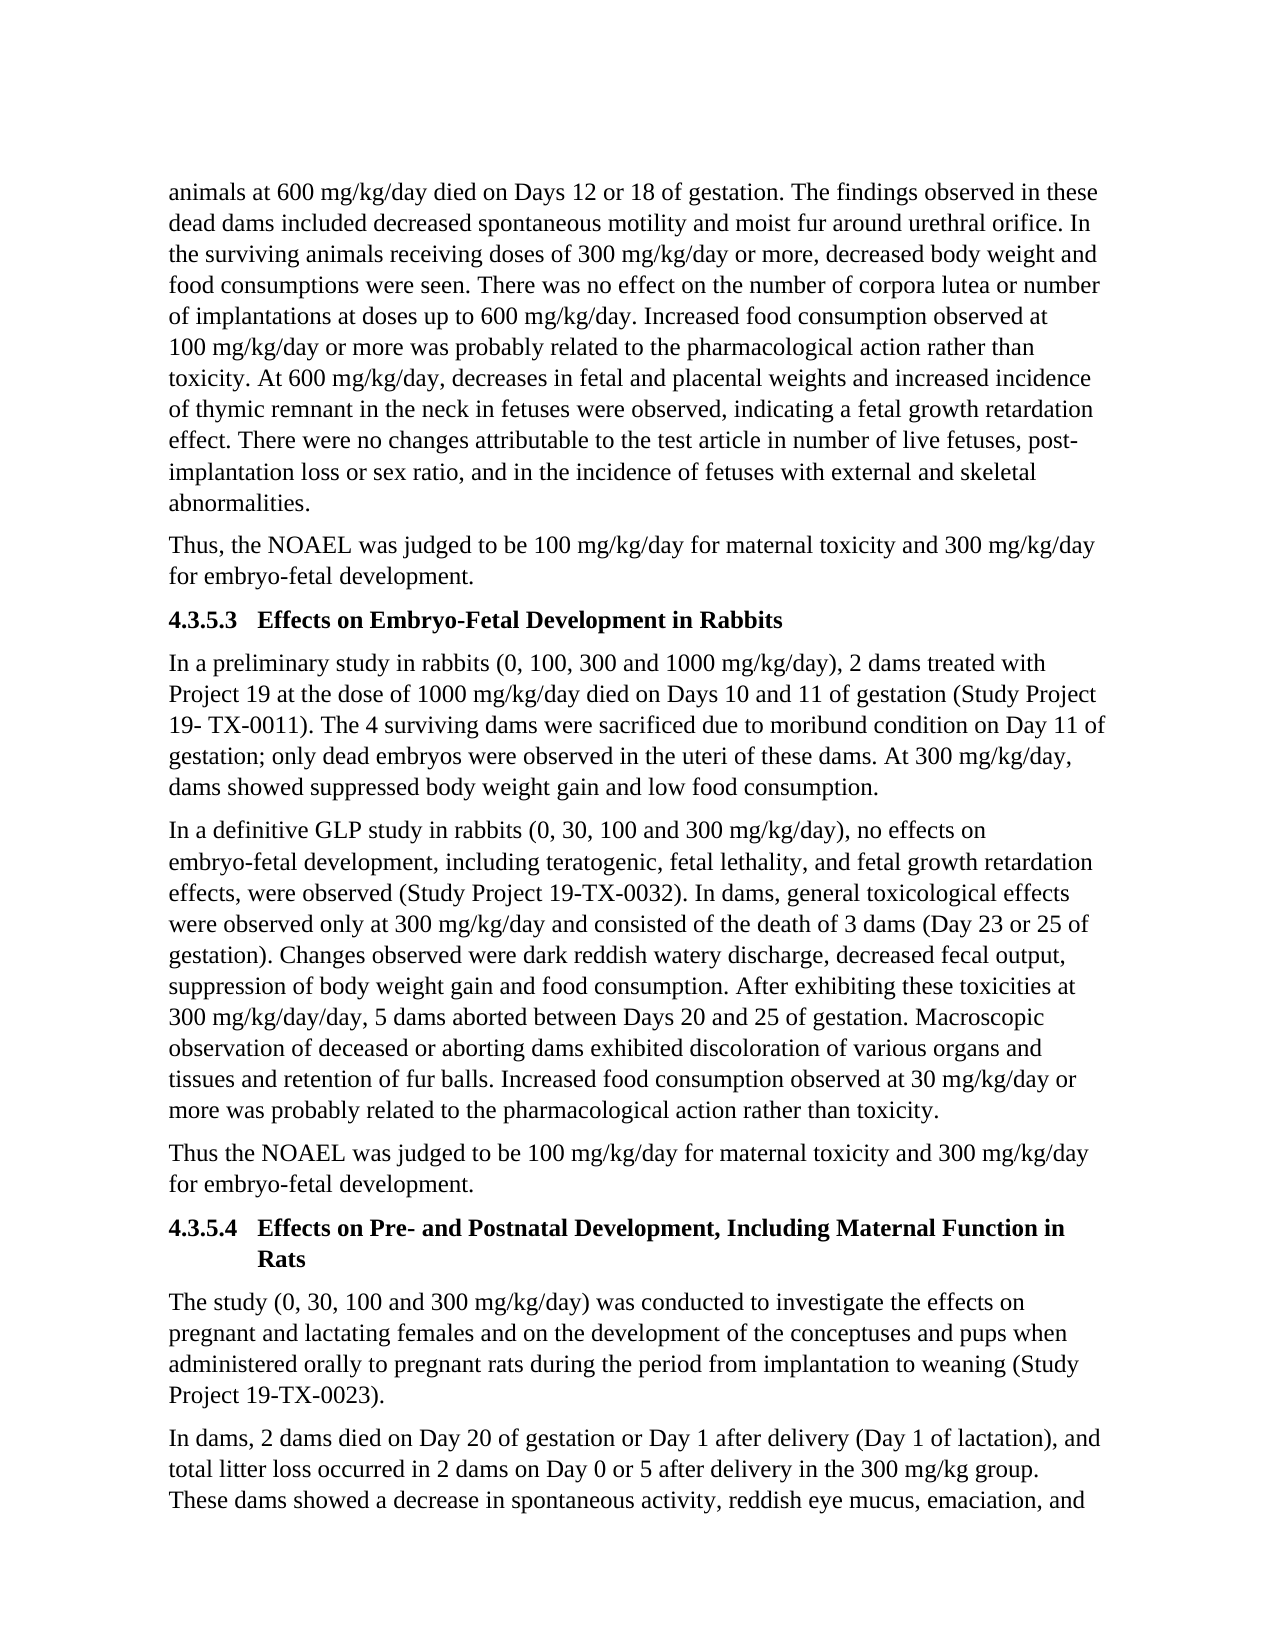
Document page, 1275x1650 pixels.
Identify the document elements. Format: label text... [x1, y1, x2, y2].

text In a preliminary study in rabbits (0, 100, 300 and 1000 mg/kg/day), 2 dams treated with Project 19 at the dose of 1000 mg/kg/day died on Days 10 and 11 of gestation (Study Project 19- TX-0011). The 4 surviving dams were sacrificed due to moribund condition on Day 11 of gestation; only dead embryos were observed in the uteri of these dams. At 300 mg/kg/day, dams showed suppressed body weight gain and low food consumption. [168, 648, 1106, 801]
subtitle Effects on Pre- and Postnatal Development, Including Maternal Function in Rats [168, 1213, 1066, 1273]
subtitle Effects on Embryo-Fetal Development in Rabbits [168, 605, 1275, 634]
text Thus, the NOAEL was judged to be 100 mg/kg/day for maternal toxicity and 300 mg/kg/day for embryo-fetal development. [168, 530, 1097, 590]
text embryo-fetal development, including teratogenic, fetal lethality, and fetal growth retardation effects, were observed (Study Project 19-TX-0032). In dams, general toxicological effects were observed only at 300 mg/kg/day and consisted of the death of 3 dams (Day 23 or 25 of gestation). Changes observed were dark reddish watery discharge, decreased fecal output, suppression of body weight gain and food consumption. After exhibiting these toxicities at 300 mg/kg/day/day, 5 dams aborted between Days 20 and 25 of gestation. Macroscopic observation of deceased or aborting dams exhibited discoloration of various organs and tissues and retention of fur balls. Increased food consumption observed at 30 mg/kg/day or more was probably related to the pharmacological action rather than toxicity. [168, 847, 1095, 1124]
text animals at 600 mg/kg/day died on Days 12 or 18 of gestation. The findings observed in these dead dams included decreased spontaneous motility and moist fur around urethral orifice. In the surviving animals receiving doses of 300 mg/kg/day or more, decreased body weight and food consumptions were seen. There was no effect on the number of corpora lutea or number of implantations at doses up to 600 mg/kg/day. Increased food consumption observed at [168, 177, 1105, 330]
text In a definitive GLP study in rabbits (0, 30, 100 and 300 mg/kg/day), no effects on [168, 816, 1275, 844]
text Thus the NOAEL was judged to be 100 mg/kg/day for maternal toxicity and 300 mg/kg/day for embryo-fetal development. [168, 1138, 1091, 1198]
text 100 mg/kg/day or more was probably related to the pharmacological action rather than toxicity. At 600 mg/kg/day, decreases in fetal and placental weights and increased incidence of thymic remnant in the neck in fetuses were observed, indicating a fetal growth retardation effect. There were no changes attributable to the test article in number of live fetuses, post- implantation loss or sex ratio, and in the incidence of fetuses with external and skeletal abnormalities. [168, 332, 1105, 516]
text These dams showed a decrease in spontaneous activity, reddish eye mucus, emaciation, and [168, 1485, 1275, 1514]
text In dams, 2 dams died on Day 20 of gestation or Day 1 after delivery (Day 1 of lactation), and total litter loss occurred in 2 dams on Day 0 or 5 after delivery in the 300 mg/kg group. [168, 1423, 1103, 1483]
text The study (0, 30, 100 and 300 mg/kg/day) was conducted to investigate the effects on pregnant and lactating females and on the development of the conceptuses and pups when administered orally to pregnant rats during the period from implantation to weaning (Study Project 19-TX-0023). [168, 1287, 1080, 1409]
